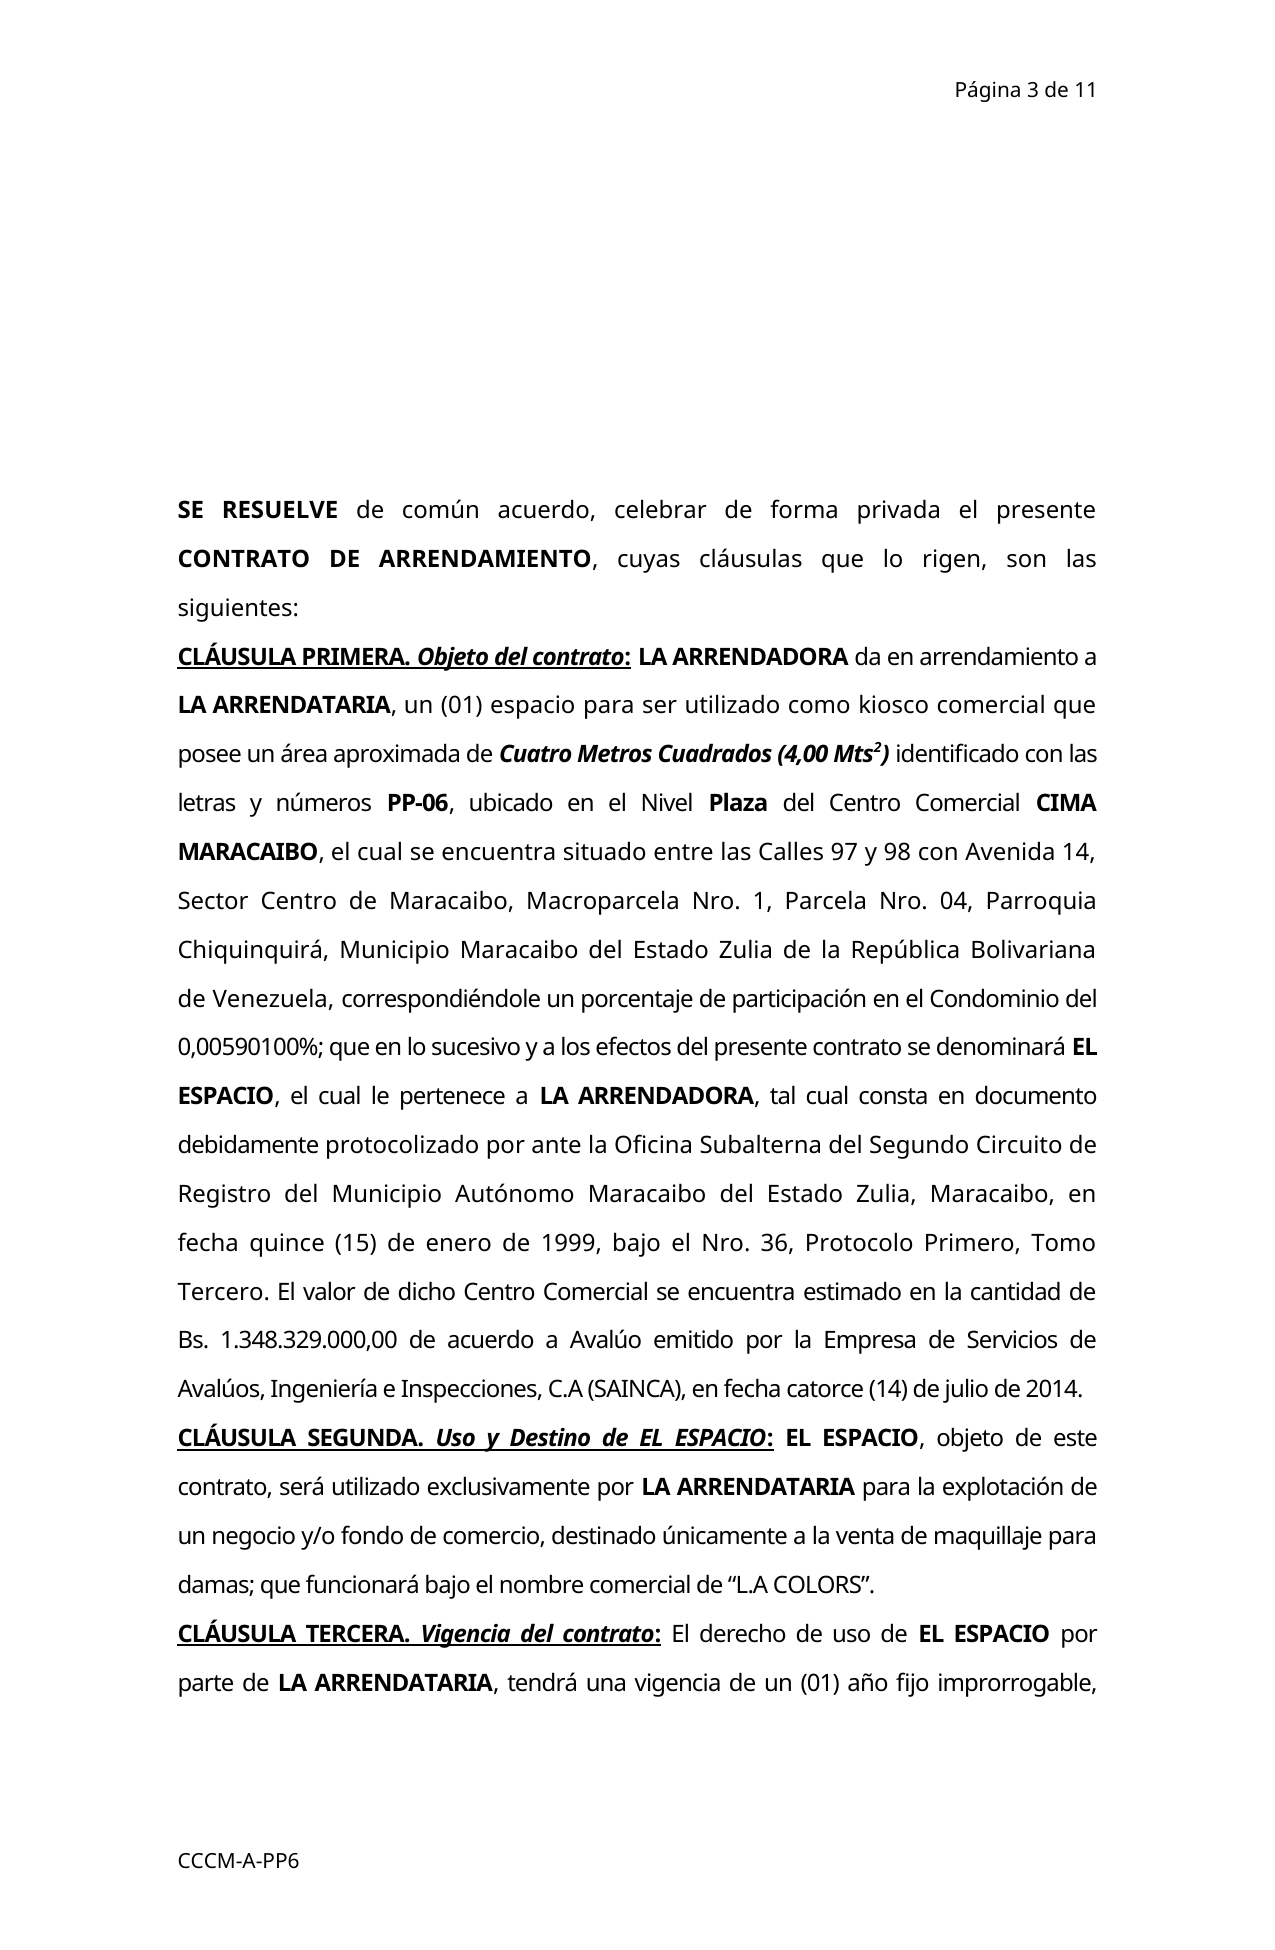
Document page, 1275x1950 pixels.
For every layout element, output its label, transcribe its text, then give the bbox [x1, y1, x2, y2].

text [177, 1616, 1098, 1698]
text CLÁUSULA SEGUNDA. Uso y Destino de EL ESPACIO: EL ESPACIO, objeto de este contrato, será utilizado exclusivamente por LA ARRENDATARIA para la explotación de un negocio y/o fondo de comercio, destinado únicamente a la venta de maquillaje para damas; que funcionará bajo el nombre comercial de “L.A COLORS”. [177, 1421, 1098, 1600]
text SE RESUELVE de común acuerdo, celebrar de forma privada el presente CONTRATO DE ARRENDAMIENTO, cuyas cláusulas que lo rigen, son las siguientes: [177, 493, 1098, 623]
text CLÁUSULA PRIMERA. Objeto del contrato: LA ARRENDADORA da en arrendamiento a LA ARRENDATARIA, un (01) espacio para ser utilizado como kiosco comercial que posee un área aproximada de Cuatro Metros Cuadrados (4,00 Mts2) identificado con las letras y números PP-06, ubicado en el Nivel Plaza del Centro Comercial CIMA MARACAIBO, el cual se encuentra situado entre las Calles 97 y 98 con Avenida 14, Sector Centro de Maracaibo, Macroparcela Nro. 1, Parcela Nro. 04, Parroquia Chiquinquirá, Municipio Maracaibo del Estado Zulia de la República Bolivariana de Venezuela, correspondiéndole un porcentaje de participación en el Condominio del 0,00590100%; que en lo sucesivo y a los efectos del presente contrato se denominará EL ESPACIO, el cual le pertenece a LA ARRENDADORA, tal cual consta en documento debidamente protocolizado por ante la Oficina Subalterna del Segundo Circuito de Registro del Municipio Autónomo Maracaibo del Estado Zulia, Maracaibo, en fecha quince (15) de enero de 1999, bajo el Nro. 36, Protocolo Primero, Tomo Tercero. El valor de dicho Centro Comercial se encuentra estimado en la cantidad de Bs. 1.348.329.000,00 de acuerdo a Avalúo emitido por la Empresa de Servicios de Avalúos, Ingeniería e Inspecciones, C.A (SAINCA), en fecha catorce (14) de julio de 2014. [177, 639, 1098, 1405]
